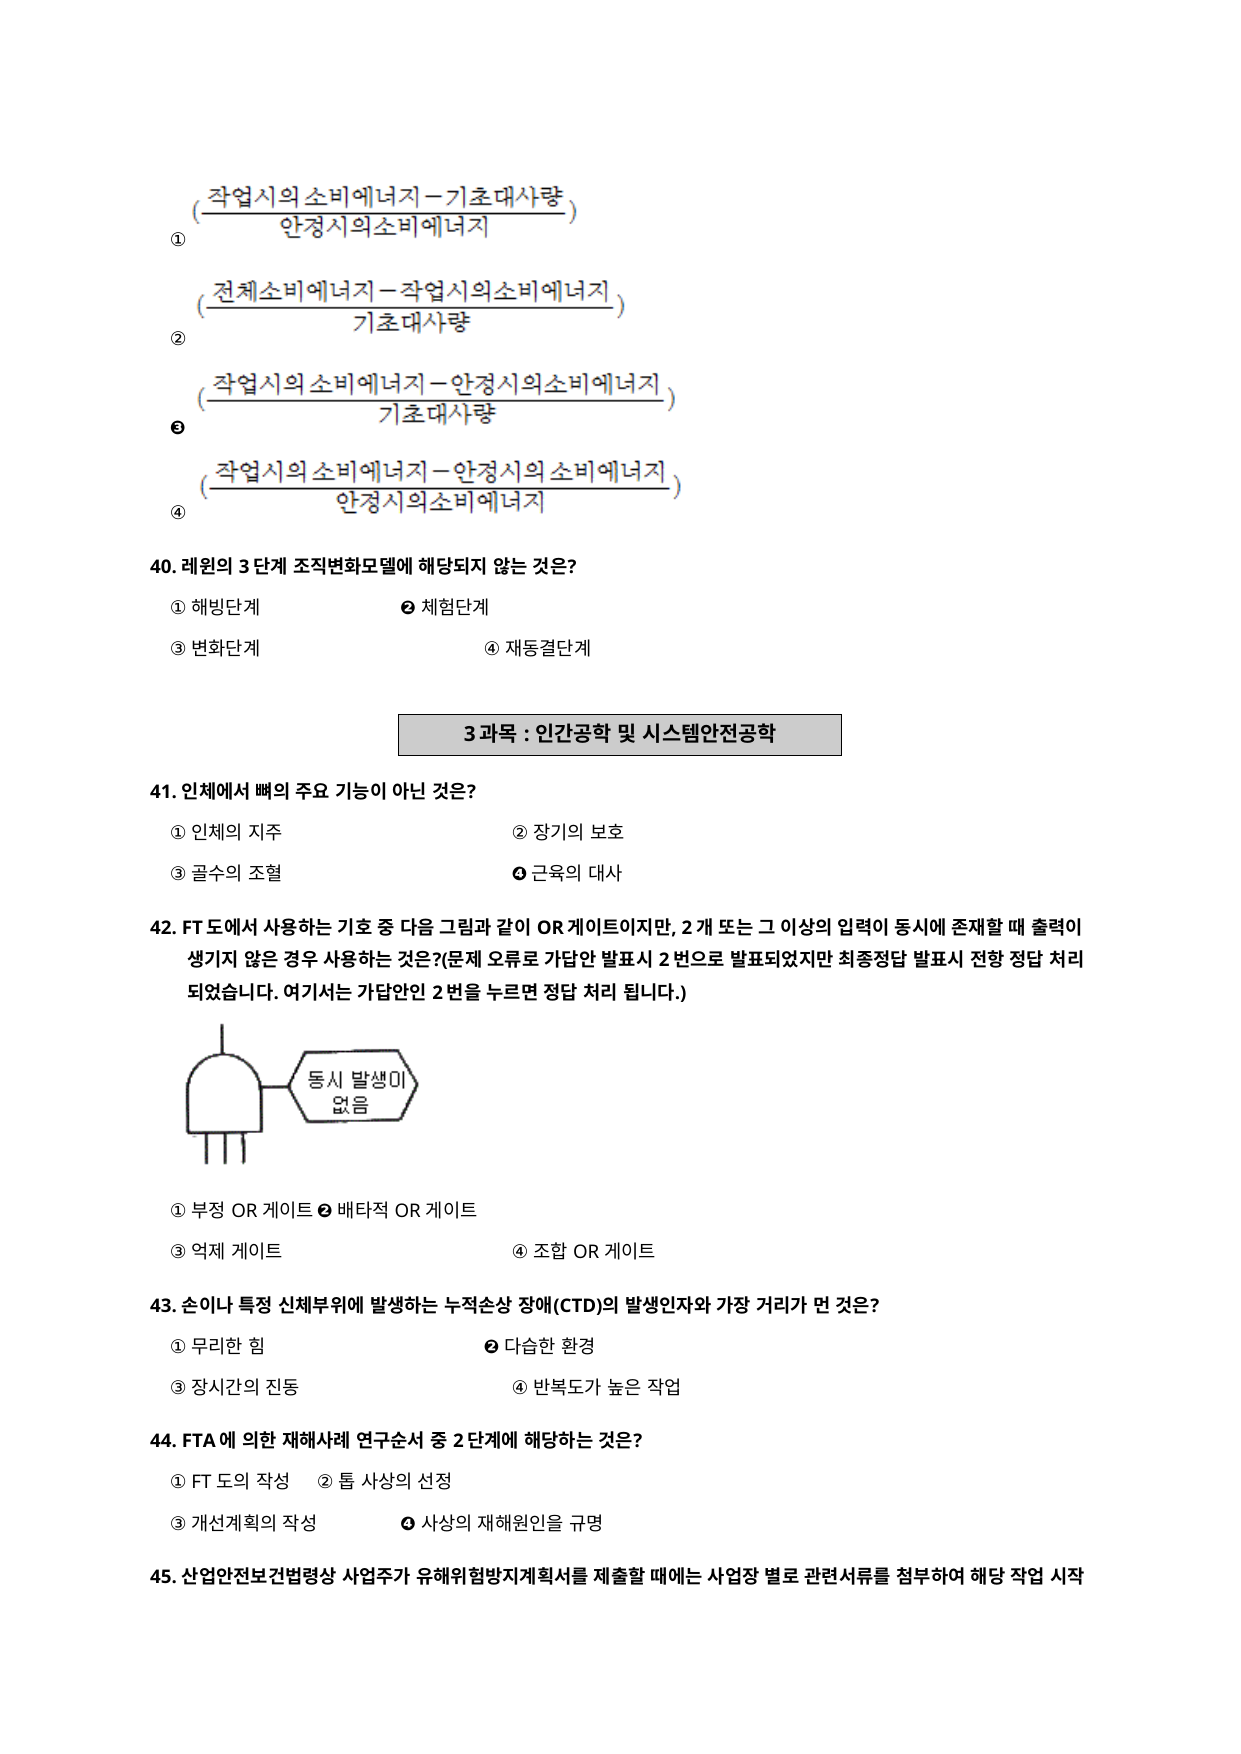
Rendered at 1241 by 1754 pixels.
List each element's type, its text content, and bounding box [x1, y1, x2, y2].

text ③ 개선계획의 작성 ❹ 사상의 재해원인을 규명 [150, 1508, 1090, 1535]
text ③ 억제 게이트 ④ 조합 OR 게이트 [150, 1237, 1090, 1264]
text ③ 변화단계 ④ 재동결단계 [150, 634, 1090, 661]
text ① FT 도의 작성 ② 톱 사상의 선정 [150, 1467, 1090, 1494]
picture [191, 265, 629, 345]
picture [169, 1018, 428, 1177]
picture [190, 364, 678, 435]
picture [191, 177, 581, 246]
text ③ 장시간의 진동 ④ 반복도가 높은 작업 [150, 1372, 1090, 1400]
text 43. 손이나 특정 신체부위에 발생하는 누적손상 장애(CTD)의 발생인자와 가장 거리가 먼 것은? [150, 1290, 1090, 1318]
text ① 부정 OR 게이트 ❷ 배타적 OR 게이트 [150, 1196, 1090, 1223]
text 42. FT도에서 사용하는 기호 중 다음 그림과 같이 OR게이트이지만, 2개 또는 그 이상의 입력이 동시에 존재할 때 출력이 생기지 않은 경우 사용하는 것은?(문제 오류로 가답안 발표시 2번으로 발표되었지만 최종정답 발표시 전항 정답 처리 되었습니다. 여기서는 가답안인 2번을 누르면 정답 처리 됩니다.) [150, 912, 1090, 1005]
text 40. 레윈의 3단계 조직변화모델에 해당되지 않는 것은? [150, 552, 1090, 579]
text ① 해빙단계 ❷ 체험단계 [150, 592, 1090, 620]
picture [191, 454, 690, 520]
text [150, 1562, 1090, 1589]
table_header 3과목 : 인간공학 및 시스템안전공학 [399, 715, 841, 755]
text ① 인체의 지주 ② 장기의 보호 [150, 817, 1090, 845]
text ① 무리한 힘 ❷ 다습한 환경 [150, 1331, 1090, 1358]
text 44. FTA에 의한 재해사례 연구순서 중 2단계에 해당하는 것은? [150, 1426, 1090, 1453]
text 41. 인체에서 뼈의 주요 기능이 아닌 것은? [150, 777, 1090, 804]
text ③ 골수의 조혈 ❹근육의 대사 [150, 859, 1090, 886]
